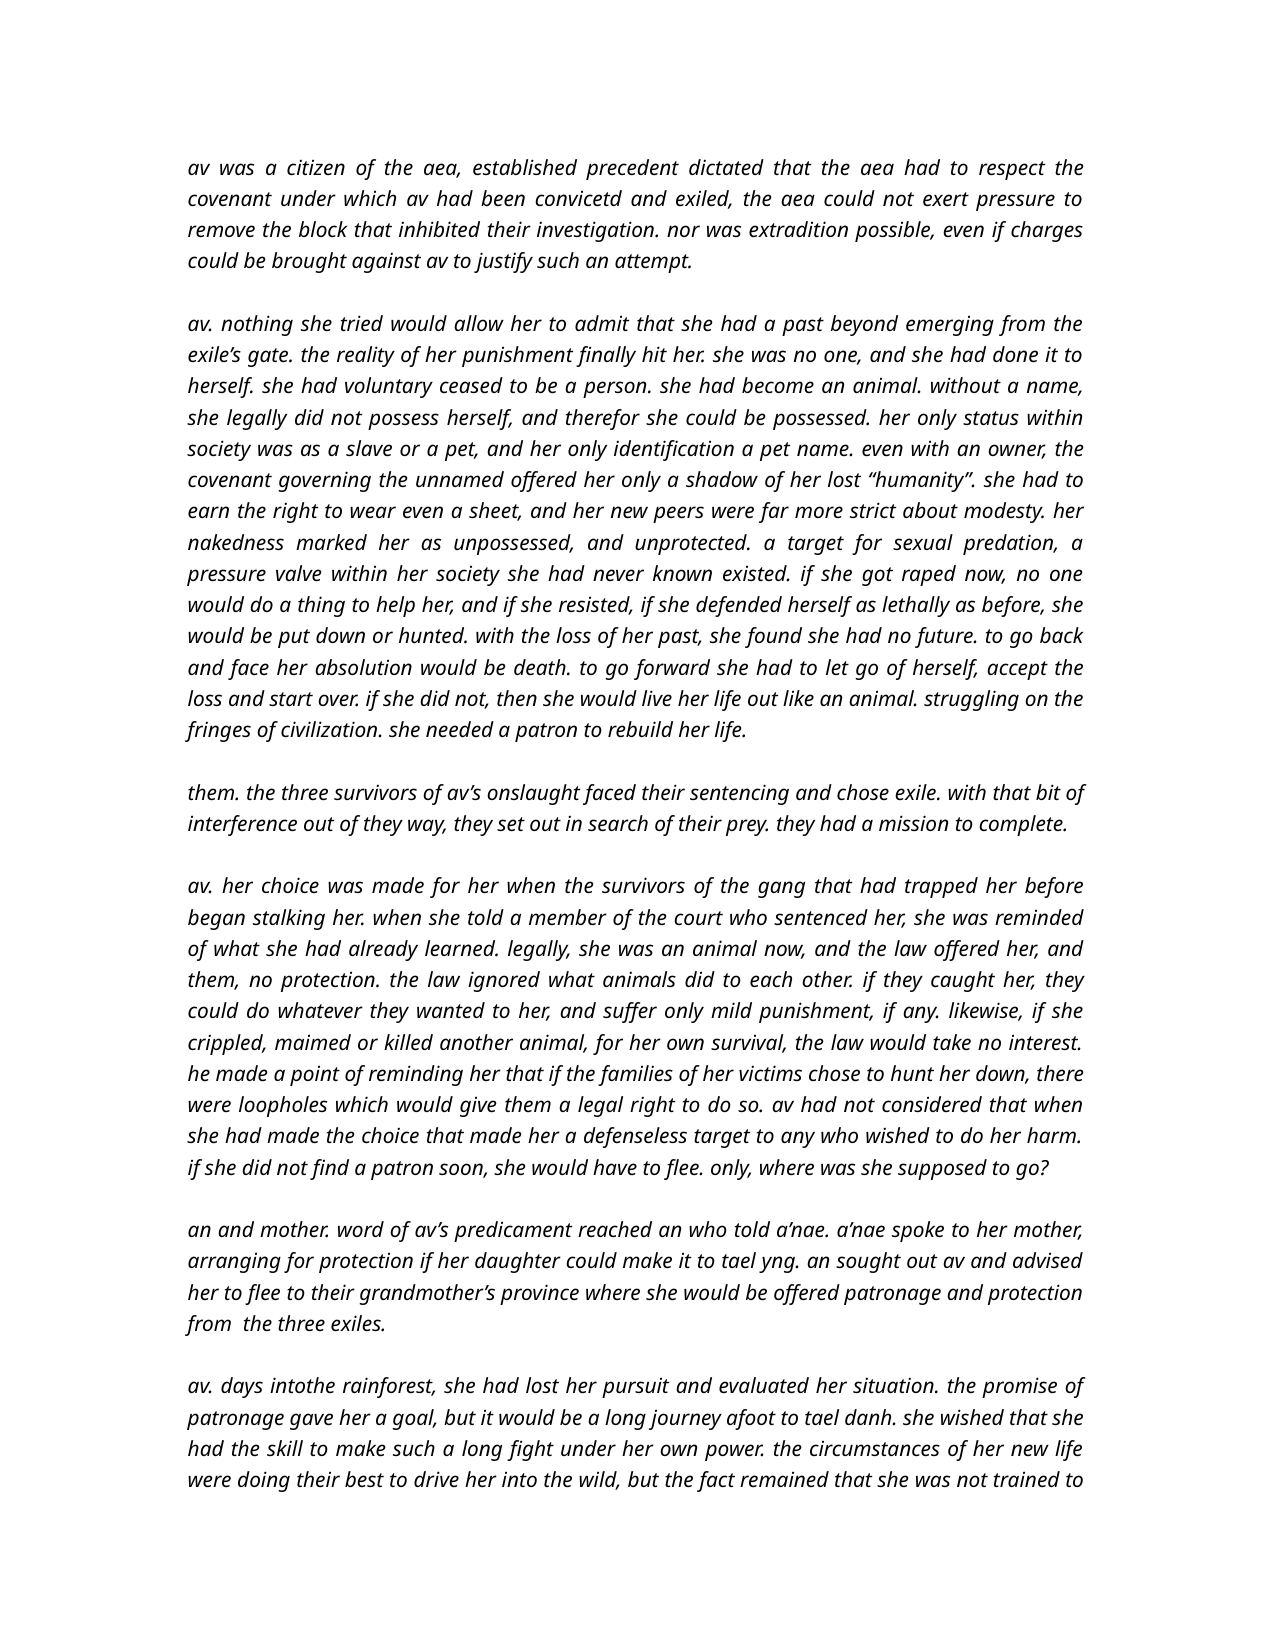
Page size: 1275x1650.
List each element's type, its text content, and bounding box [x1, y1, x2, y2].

text av. her choice was made for her when the survivors of the gang that had trapped her before began stalking her. when she told a member of the court who sentenced her, she was reminded of what she had already learned. legally, she was an animal now, and the law offered her, and them, no protection. the law ignored what animals did to each other. if they caught her, they could do whatever they wanted to her, and suffer only mild punishment, if any. likewise, if she crippled, maimed or killed another animal, for her own survival, the law would take no interest. he made a point of reminding her that if the families of her victims chose to hunt her down, there were loopholes which would give them a legal right to do so. av had not considered that when she had made the choice that made her a defenseless target to any who wished to do her harm. if she did not find a patron soon, she would have to flee. only, where was she supposed to go? [187, 869, 1087, 1181]
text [187, 150, 1087, 275]
text an and mother. word of av’s predicament reached an who told a’nae. a’nae spoke to her mother, arranging for protection if her daughter could make it to tael yng. an sought out av and advised her to flee to their grandmother’s province where she would be offered patronage and protection from the three exiles. [187, 1212, 1087, 1337]
text them. the three survivors of av’s onslaught faced their sentencing and chose exile. with that bit of interference out of they way, they set out in search of their prey. they had a mission to complete. [187, 775, 1087, 837]
text av. nothing she tried would allow her to admit that she had a past beyond emerging from the exile’s gate. the reality of her punishment finally hit her. she was no one, and she had done it to herself. she had voluntary ceased to be a person. she had become an animal. without a name, she legally did not possess herself, and therefor she could be possessed. her only status within society was as a slave or a pet, and her only identification a pet name. even with an owner, the covenant governing the unnamed offered her only a shadow of her lost “humanity”. she had to earn the right to wear even a sheet, and her new peers were far more strict about modesty. her nakedness marked her as unpossessed, and unprotected. a target for sexual predation, a pressure valve within her society she had never known existed. if she got raped now, no one would do a thing to help her, and if she resisted, if she defended herself as lethally as before, she would be put down or hunted. with the loss of her past, she found she had no future. to go back and face her absolution would be death. to go forward she had to let go of herself, accept the loss and start over. if she did not, then she would live her life out like an animal. struggling on the fringes of civilization. she needed a patron to rebuild her life. [187, 306, 1087, 744]
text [187, 1369, 1087, 1494]
